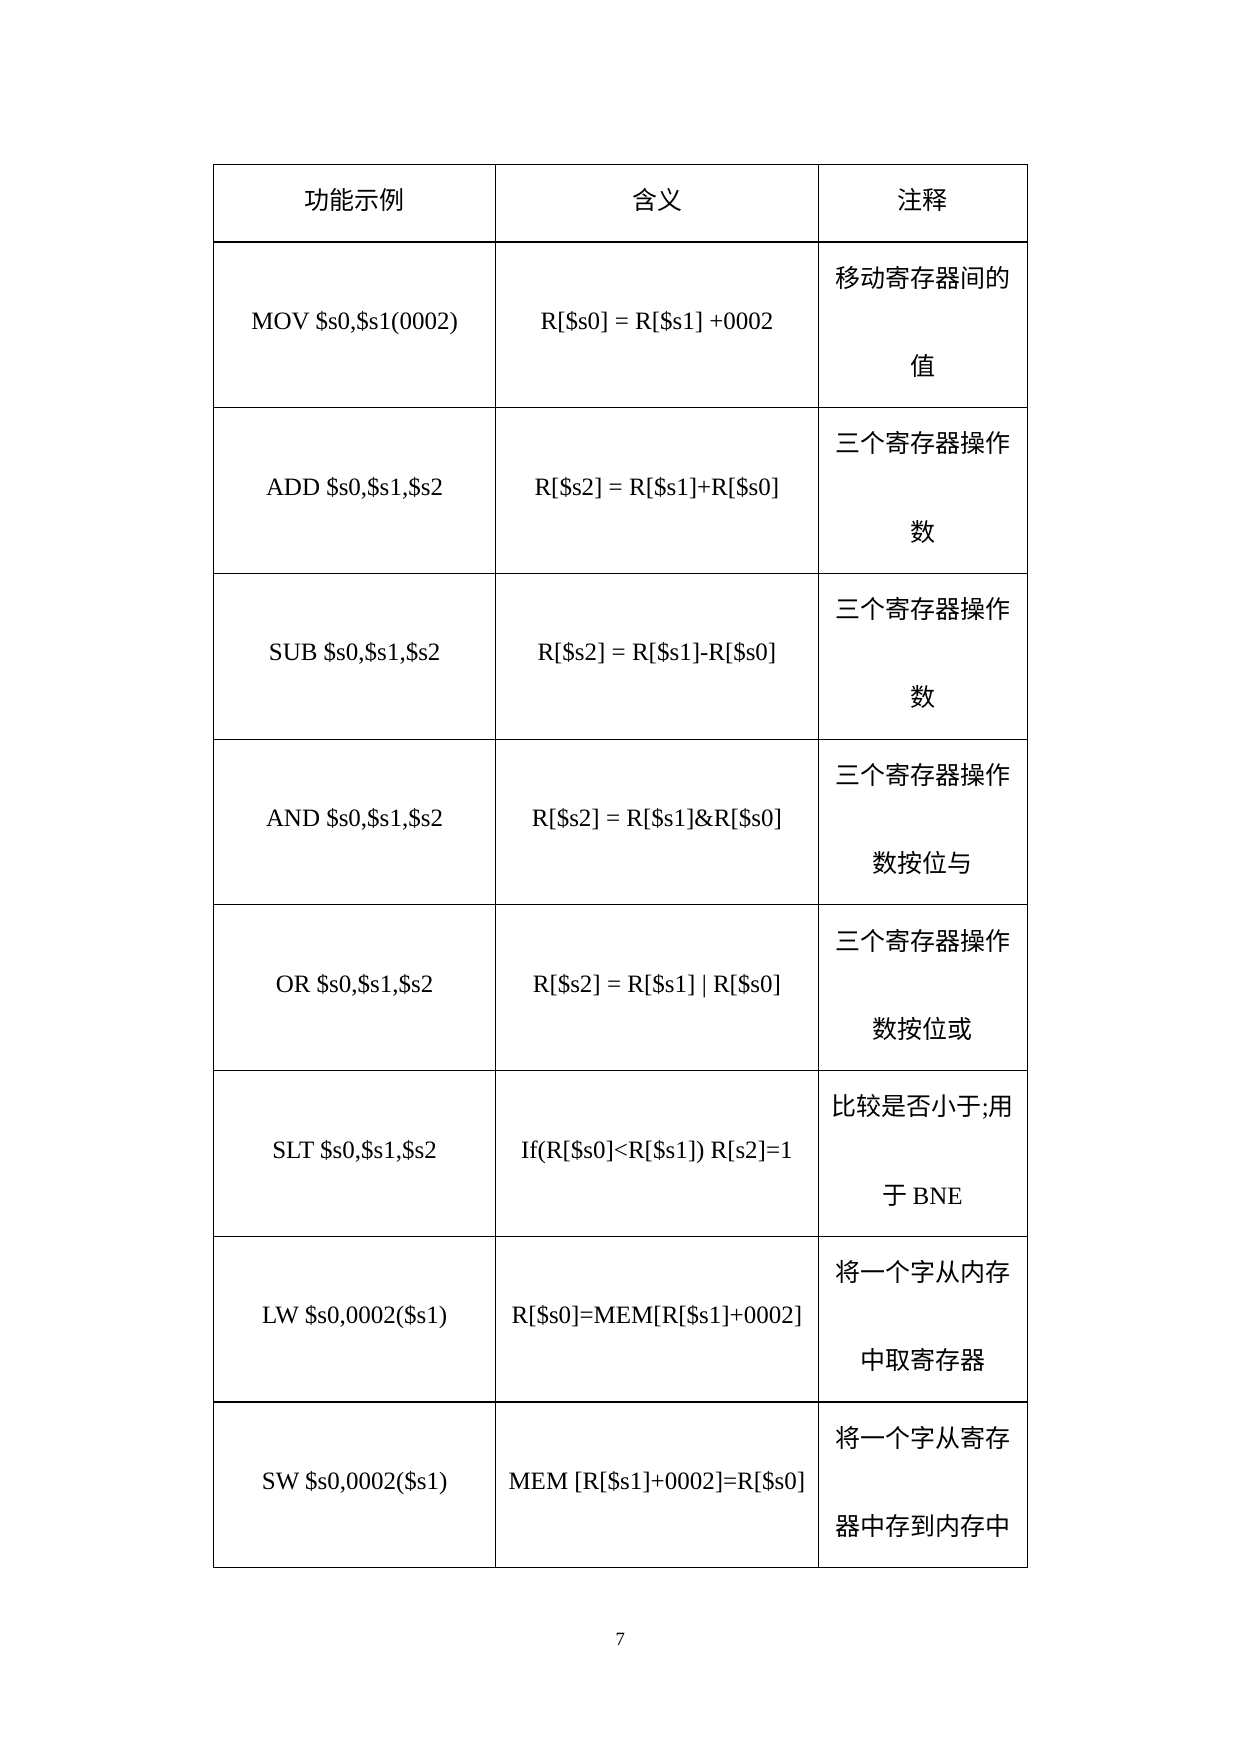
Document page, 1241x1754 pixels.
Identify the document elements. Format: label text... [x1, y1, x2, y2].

table_header 注释 [819, 165, 1027, 241]
table_cell 三个寄存器操作数 [819, 574, 1027, 738]
table_cell 移动寄存器间的值 [819, 243, 1027, 407]
table_cell OR $s0,$s1,$s2 [214, 905, 495, 1070]
table_header 含义 [496, 165, 818, 241]
table_cell 三个寄存器操作数按位或 [819, 905, 1027, 1070]
table_cell 比较是否小于;用于BNE [819, 1071, 1027, 1236]
table_cell R[$s2] = R[$s1] | R[$s0] [496, 905, 818, 1070]
table_header 功能示例 [214, 165, 495, 241]
table_cell 将一个字从内存中取寄存器 [819, 1237, 1027, 1401]
table_cell R[$s2] = R[$s1]&R[$s0] [496, 740, 818, 904]
table_cell AND $s0,$s1,$s2 [214, 740, 495, 904]
table_cell 将一个字从寄存器中存到内存中 [819, 1403, 1027, 1567]
table_cell 三个寄存器操作数按位与 [819, 740, 1027, 904]
table_cell ADD $s0,$s1,$s2 [214, 408, 495, 573]
table_cell 三个寄存器操作数 [819, 408, 1027, 573]
table_cell SLT $s0,$s1,$s2 [214, 1071, 495, 1236]
table_cell LW $s0,0002($s1) [214, 1237, 495, 1401]
table_cell SUB $s0,$s1,$s2 [214, 574, 495, 738]
table_cell MEM [R[$s1]+0002]=R[$s0] [496, 1403, 818, 1567]
table_cell R[$s0]=MEM[R[$s1]+0002] [496, 1237, 818, 1401]
table_cell R[$s0] = R[$s1] +0002 [496, 243, 818, 407]
table_cell R[$s2] = R[$s1]+R[$s0] [496, 408, 818, 573]
table_cell If(R[$s0]<R[$s1]) R[s2]=1 [496, 1071, 818, 1236]
table_cell R[$s2] = R[$s1]-R[$s0] [496, 574, 818, 738]
table_cell SW $s0,0002($s1) [214, 1403, 495, 1567]
table_cell MOV $s0,$s1(0002) [214, 243, 495, 407]
